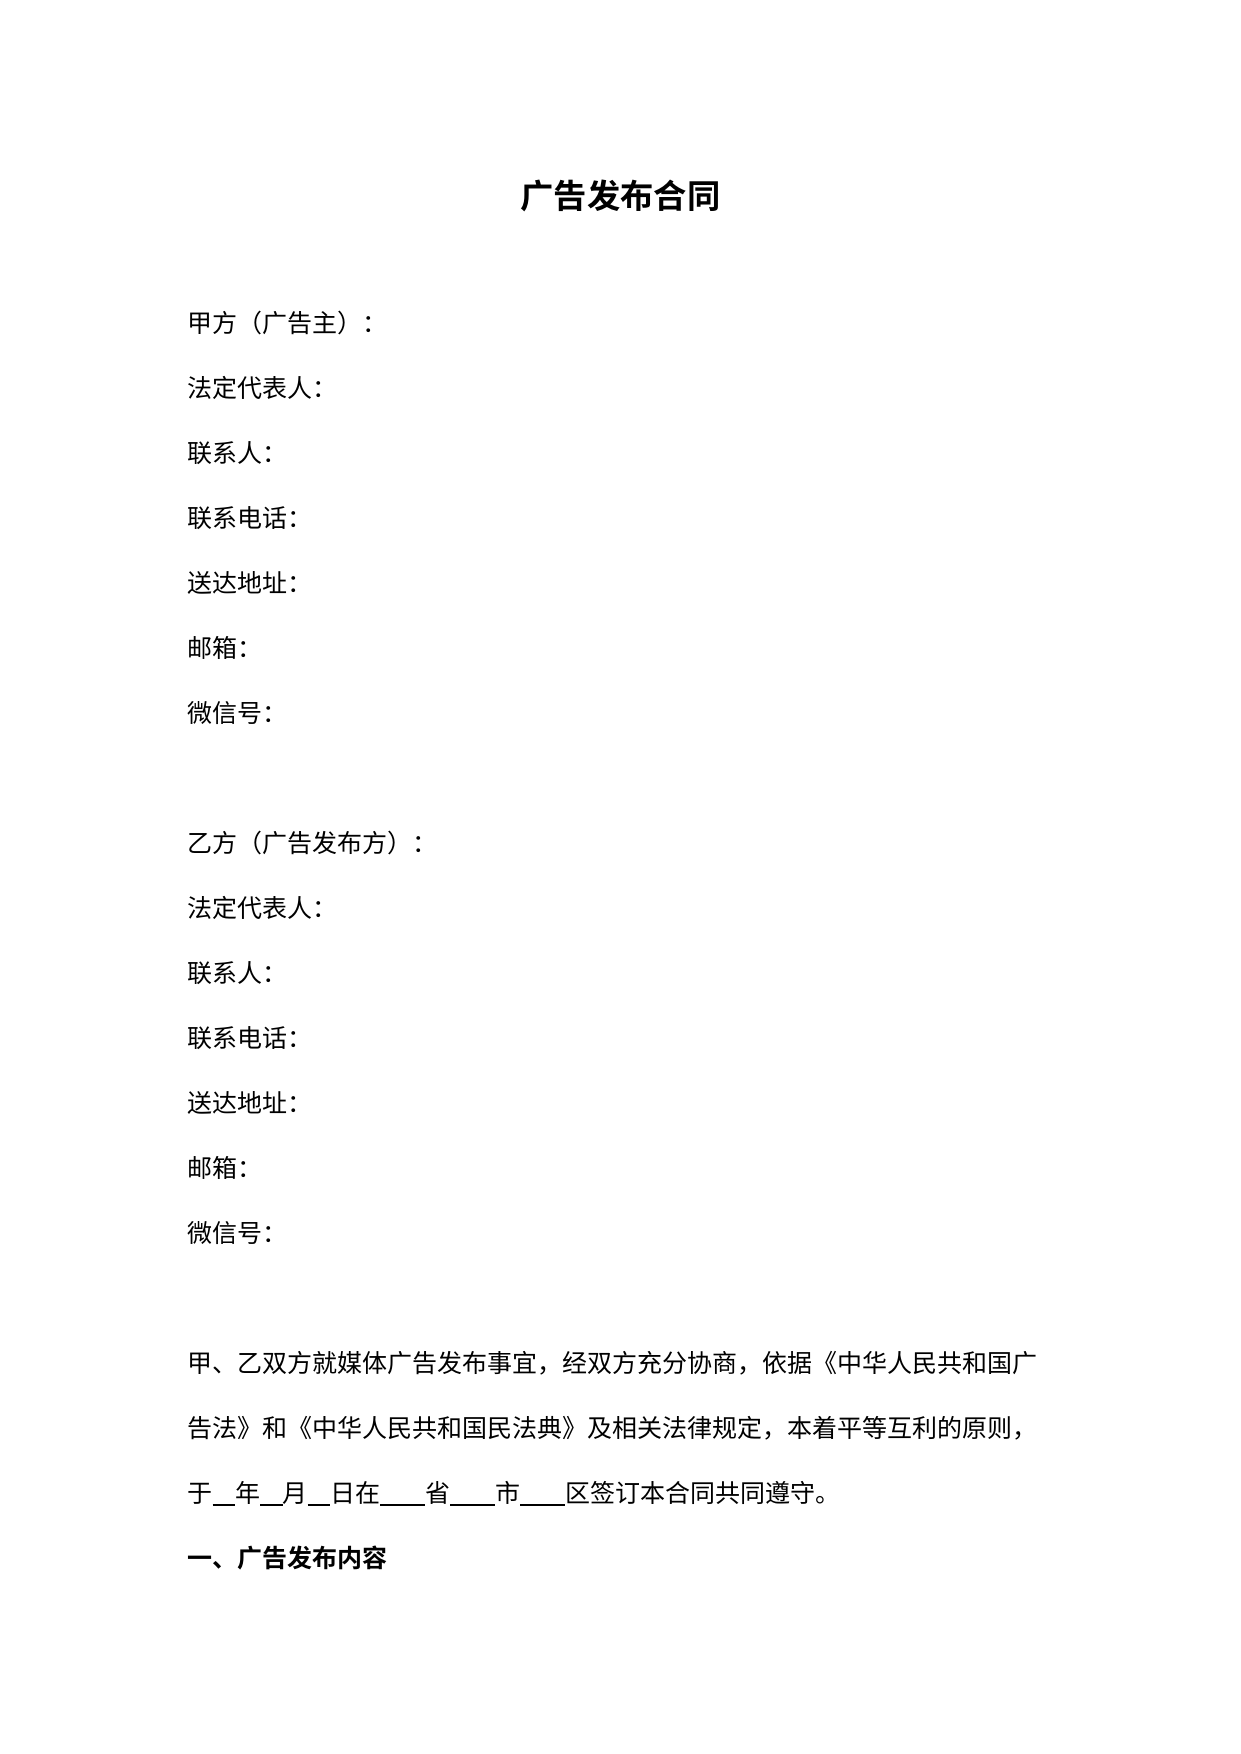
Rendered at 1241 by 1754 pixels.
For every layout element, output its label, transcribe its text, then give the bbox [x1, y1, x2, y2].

text 微信号： [187, 679, 1053, 744]
text 甲方（广告主）： [187, 289, 1053, 354]
text 联系人： [187, 419, 1053, 484]
subtitle 广告发布合同 [187, 162, 1053, 227]
subtitle 一、广告发布内容 [187, 1524, 1053, 1589]
text 邮箱： [187, 614, 1053, 679]
text 联系人： [187, 939, 1053, 1004]
text 法定代表人： [187, 354, 1053, 419]
text 微信号： [187, 1199, 1053, 1264]
text 联系电话： [187, 484, 1053, 549]
text 法定代表人： [187, 874, 1053, 939]
text 联系电话： [187, 1004, 1053, 1069]
text 送达地址： [187, 1069, 1053, 1134]
text 邮箱： [187, 1134, 1053, 1199]
text 送达地址： [187, 549, 1053, 614]
text 乙方（广告发布方）： [187, 809, 1053, 874]
text 甲、乙双方就媒体广告发布事宜，经双方充分协商，依据《中华人民共和国广告法》和《中华人民共和国民法典》及相关法律规定，本着平等互利的原则，于 年 月 日在 省 市 区签订本合同共同遵守。 [187, 1329, 1053, 1524]
